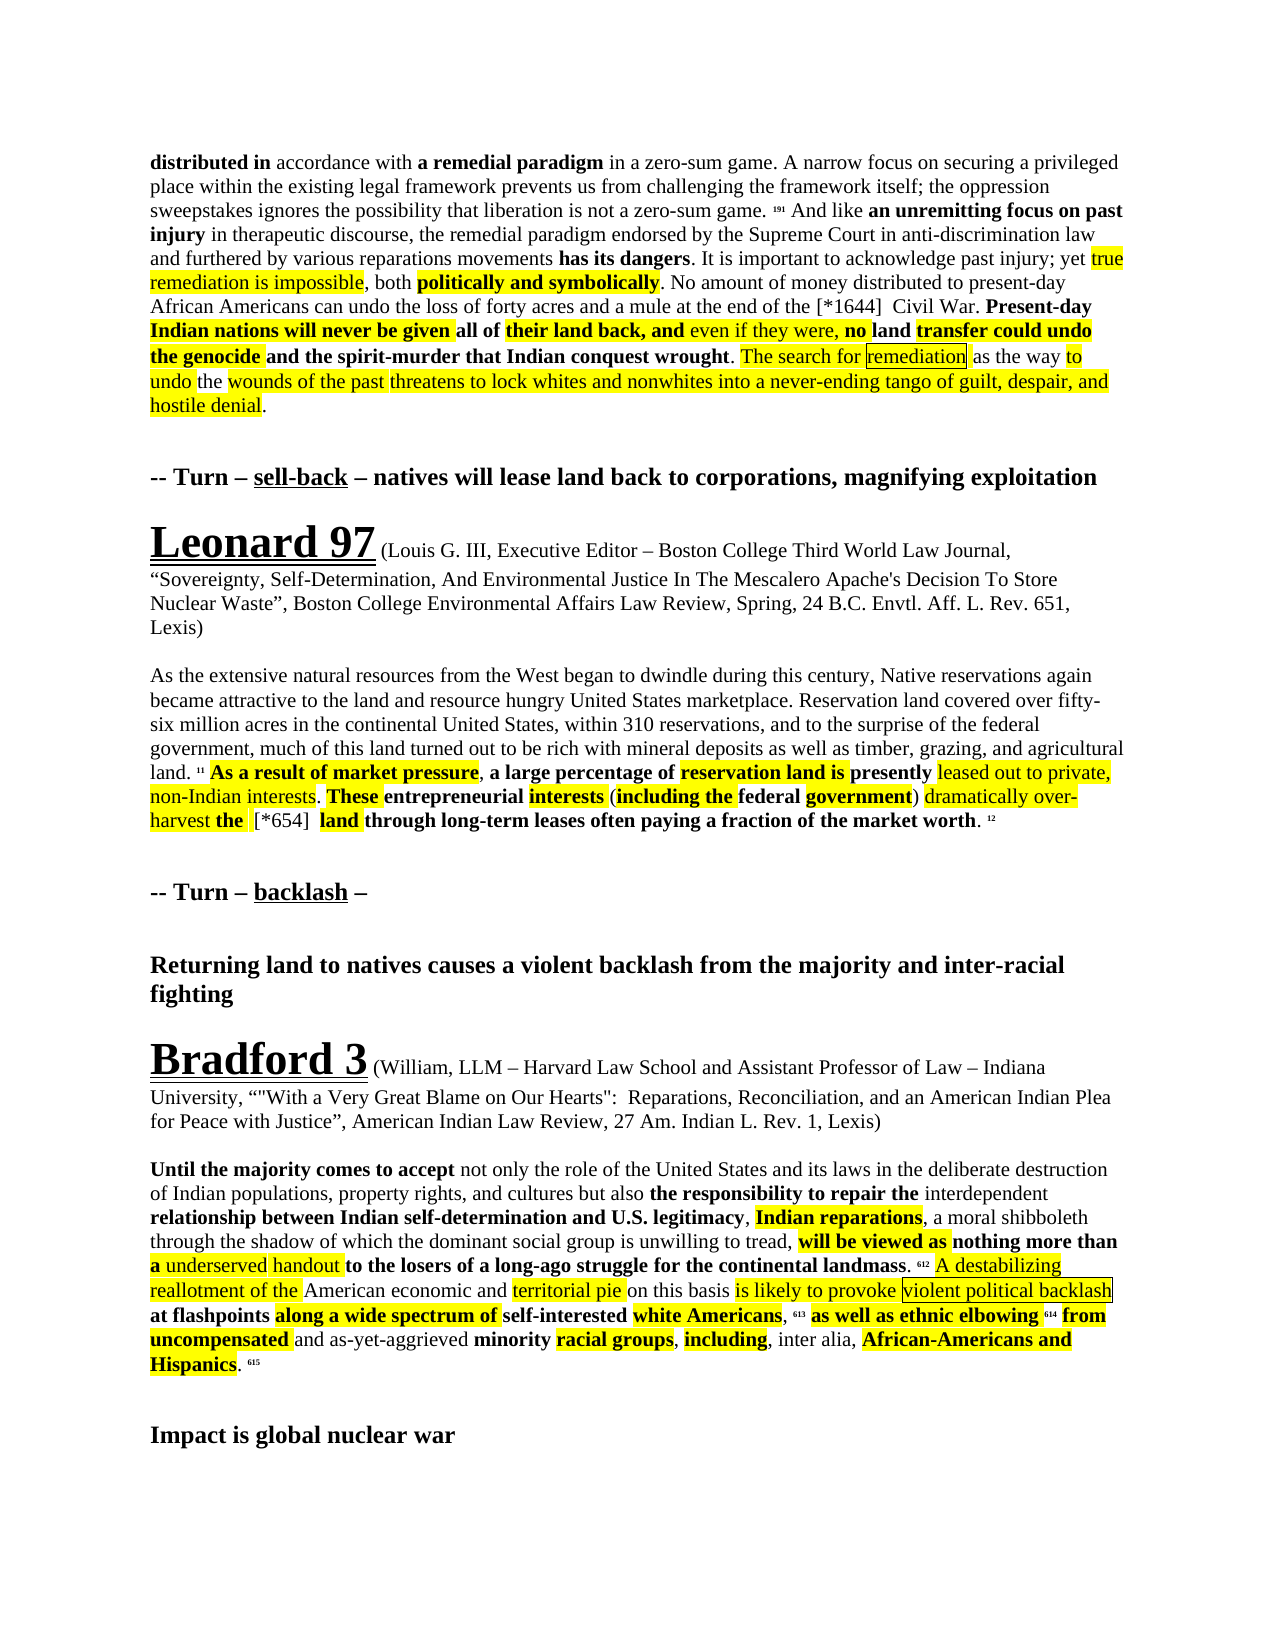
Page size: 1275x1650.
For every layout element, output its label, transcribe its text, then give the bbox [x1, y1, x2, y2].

text Bradford 3 (William, LLM – and Assistant Professor of Law – , “"With a Very Great Blame on Our Hearts": Reparations, Reconciliation, and an American Indian Plea for Peace with Justice”, American Indian Law Review, 27 Am. Indian L. Rev. 1, Lexis) [150, 1032, 1125, 1133]
subtitle -- Turn – sell-back – natives will lease land back to corporations, magnifying exploitation [150, 462, 1125, 490]
text Until the majority comes to accept not only the role of the United States and its laws in the deliberate destruction of Indian populations, property rights, and cultures but also the responsibility to repair the interdependent relationship between Indian self-determination and U.S. legitimacy, Indian reparations, a moral shibboleth through the shadow of which the dominant social group is unwilling to tread, will be viewed as nothing more than a underserved handout to the losers of a long-ago struggle for the continental landmass. 612 A destabilizing reallotment of the American economic and territorial pie on this basis is likely to provoke violent political backlash at flashpoints along a wide spectrum of self-interested white Americans, 613 as well as ethnic elbowing 614 from uncompensated and as-yet-aggrieved minority racial groups, including, inter alia, African-Americans and Hispanics. 615 [150, 1133, 1125, 1376]
text Leonard 97 (Louis G. III, Executive Editor – Boston College Third World Law Journal, “Sovereignty, Self-Determination, And Environmental Justice In The Mescalero Apache's Decision To Store Nuclear Waste”, Boston College Environmental Affairs Law Review, Spring, 24 B.C. Envtl. Aff. L. Rev. 651, Lexis) [150, 514, 1125, 639]
text As the extensive natural resources from the West began to dwindle during this century, Native reservations again became attractive to the land and resource hungry marketplace. Reservation land covered over fifty-six million acres in the continental United States, within 310 reservations, and to the surprise of the federal government, much of this land turned out to be rich with mineral deposits as well as timber, grazing, and agricultural land. 11 As a result of market pressure, a large percentage of reservation land is presently leased out to private, non-Indian interests. These entrepreneurial interests (including the federal government) dramatically over-harvest the [*654] land through long-term leases often paying a fraction of the market worth. 12 [150, 663, 1125, 832]
subtitle Returning land to natives causes a violent backlash from the majority and inter-racial fighting [150, 950, 1125, 1008]
subtitle Impact is global nuclear war [150, 1420, 1125, 1449]
subtitle -- Turn – backlash – [150, 877, 1125, 906]
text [150, 150, 1125, 417]
